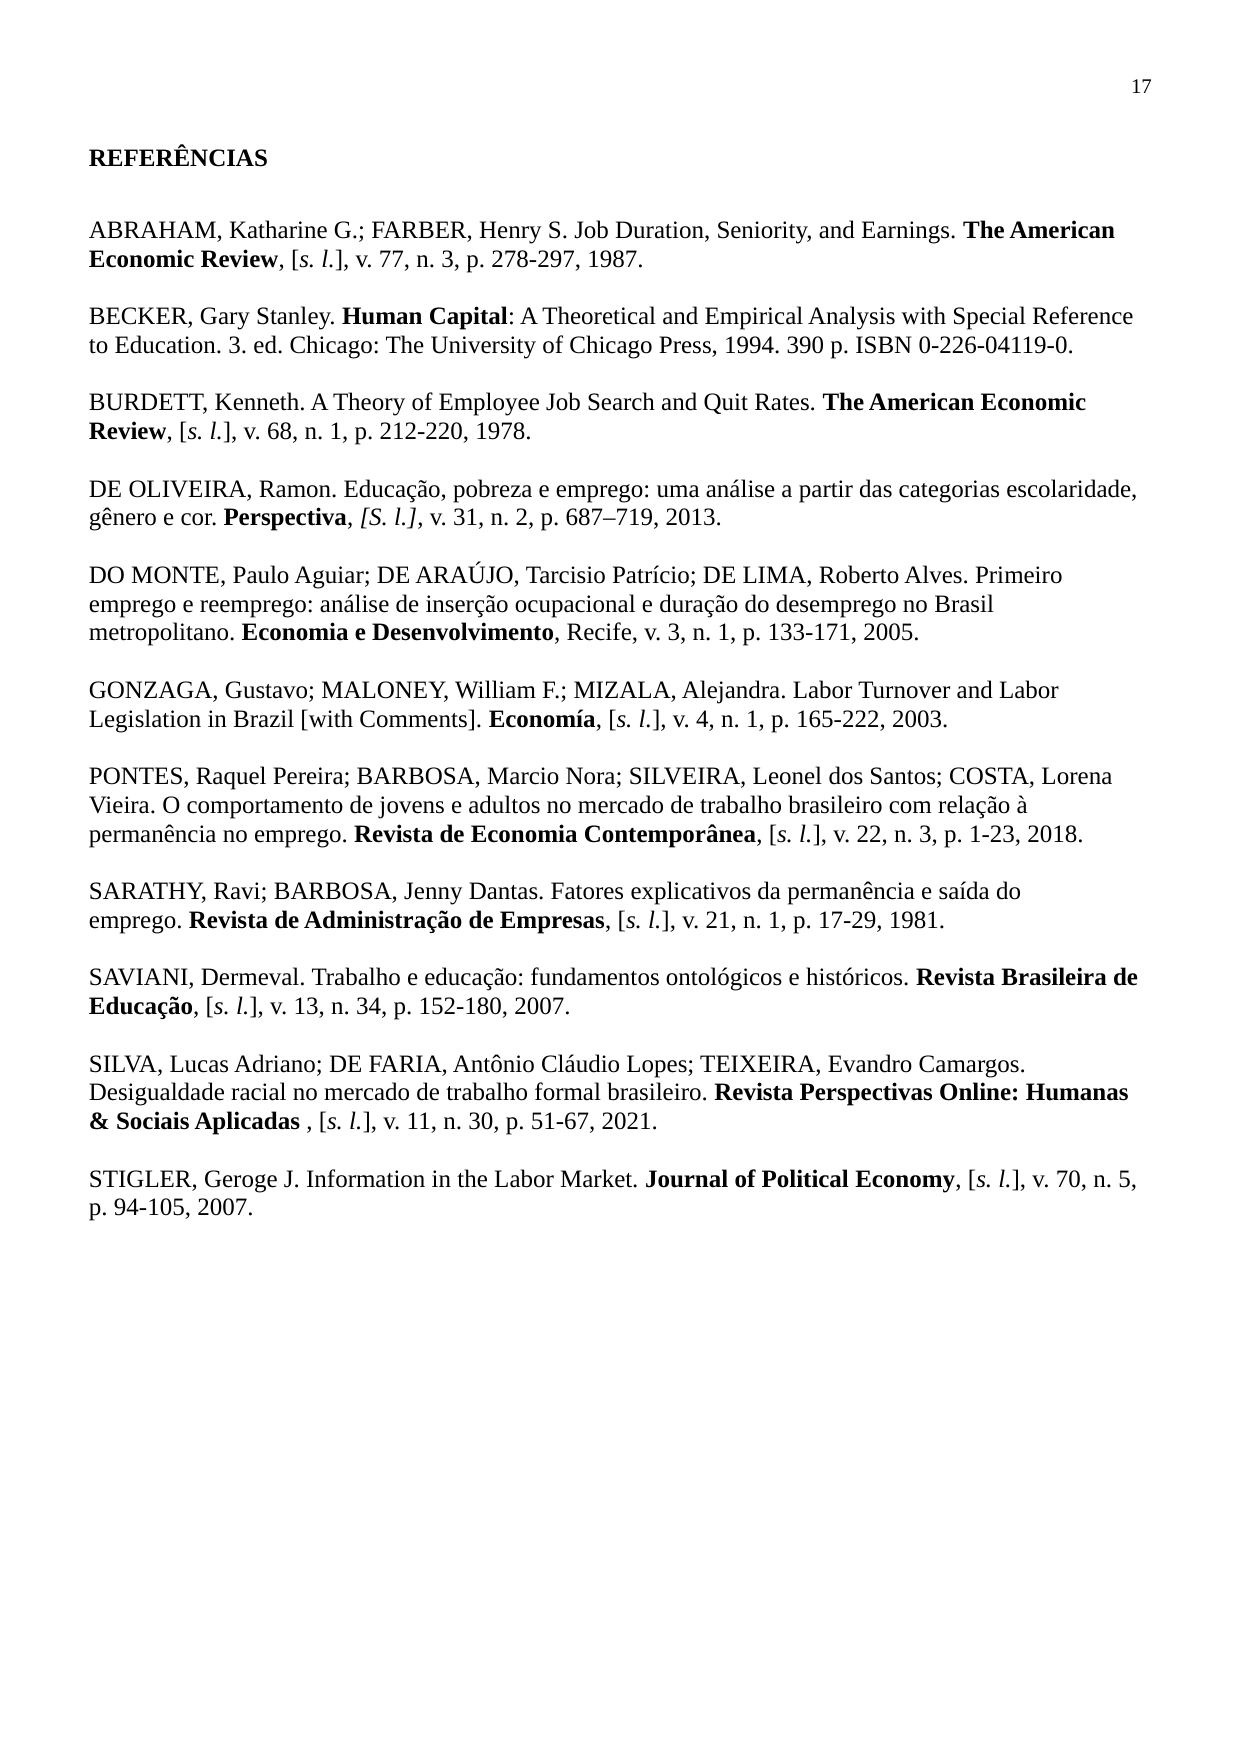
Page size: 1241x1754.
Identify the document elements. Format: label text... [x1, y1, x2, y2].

subtitle REFERÊNCIAS [89, 143, 1152, 172]
text DE OLIVEIRA, Ramon. Educação, pobreza e emprego: uma análise a partir das categorias escolaridade, gênero e cor. Perspectiva, [S. l.], v. 31, n. 2, p. 687–719, 2013. [89, 474, 1152, 531]
text GONZAGA, Gustavo; MALONEY, William F.; MIZALA, Alejandra. Labor Turnover and Labor Legislation in Brazil [with Comments]. Economía, [s. l.], v. 4, n. 1, p. 165-222, 2003. [948, 675, 1152, 732]
text SAVIANI, Dermeval. Trabalho e educação: fundamentos ontológicos e históricos. Revista Brasileira de Educação, [s. l.], v. 13, n. 34, p. 152-180, 2007. [89, 962, 1152, 1020]
text SARATHY, Ravi; BARBOSA, Jenny Dantas. Fatores explicativos da permanência e saída do emprego. Revista de Administração de Empresas, [s. l.], v. 21, n. 1, p. 17-29, 1981. [945, 876, 1152, 934]
text BURDETT, Kenneth. A Theory of Employee Job Search and Quit Rates. The American Economic Review, [s. l.], v. 68, n. 1, p. 212-220, 1978. [89, 387, 1152, 445]
text DO MONTE, Paulo Aguiar; DE ARAÚJO, Tarcisio Patrício; DE LIMA, Roberto Alves. Primeiro emprego e reemprego: análise de inserção ocupacional e duração do desemprego no Brasil metropolitano. Economia e Desenvolvimento, Recife, v. 3, n. 1, p. 133-171, 2005. [89, 560, 1152, 646]
text ABRAHAM, Katharine G.; FARBER, Henry S. Job Duration, Seniority, and Earnings. The American Economic Review, [s. l.], v. 77, n. 3, p. 278-297, 1987. [643, 215, 1152, 272]
text STIGLER, Geroge J. Information in the Labor Market. Journal of Political Economy, [s. l.], v. 70, n. 5, p. 94-105, 2007. [89, 1164, 1152, 1221]
text SILVA, Lucas Adriano; DE FARIA, Antônio Cláudio Lopes; TEIXEIRA, Evandro Camargos. Desigualdade racial no mercado de trabalho formal brasileiro. Revista Perspectivas Online: Humanas & Sociais Aplicadas , [s. l.], v. 11, n. 30, p. 51-67, 2021. [89, 1049, 1152, 1135]
